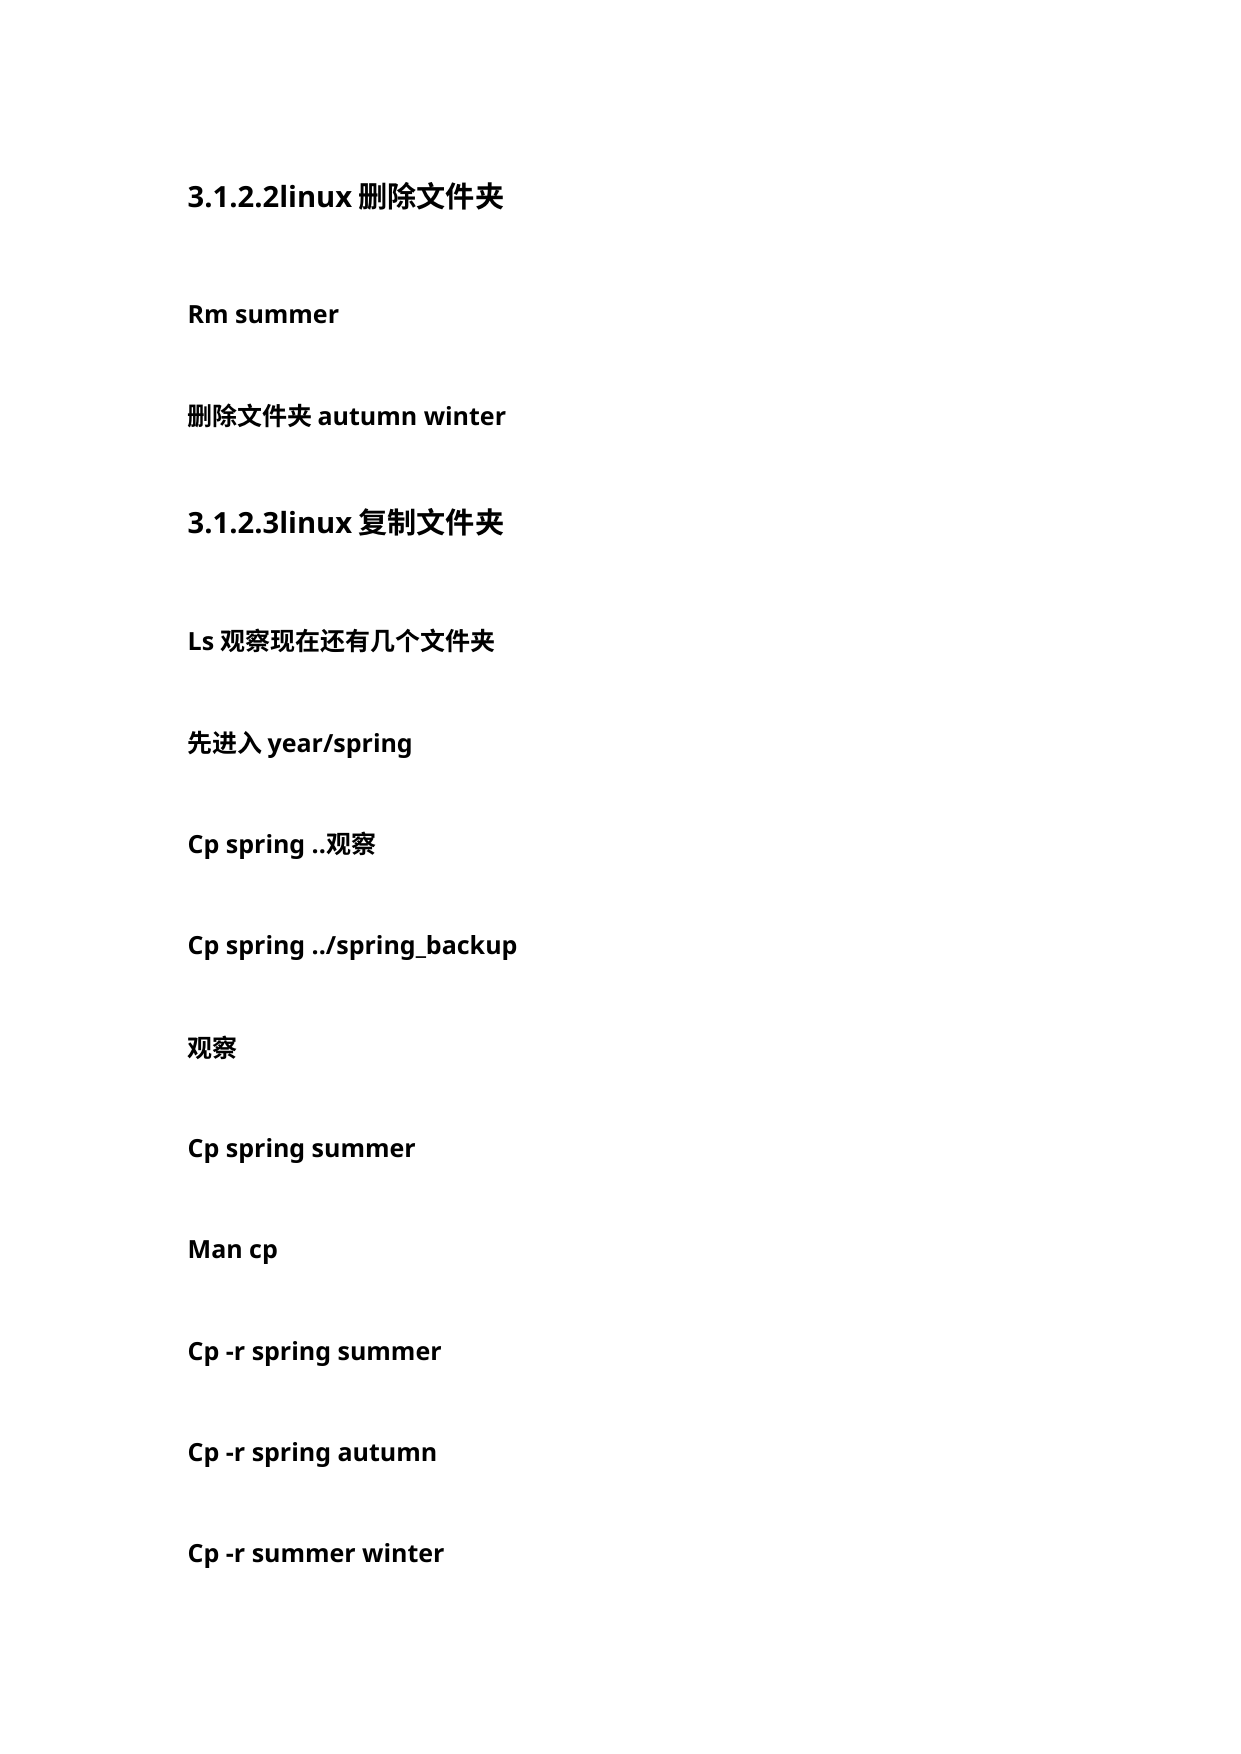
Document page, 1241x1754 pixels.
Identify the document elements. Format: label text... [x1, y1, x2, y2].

subtitle Man cp [187, 1217, 1053, 1282]
subtitle Cp spring ../spring_backup [187, 912, 1053, 977]
subtitle linux删除文件夹 [187, 162, 1053, 227]
subtitle Ls 观察现在还有几个文件夹 [187, 607, 1053, 672]
subtitle 先进入year/spring [187, 709, 1053, 774]
subtitle Cp spring ..观察 [187, 811, 1053, 876]
subtitle Cp -r spring summer [187, 1318, 1053, 1383]
subtitle 观察 [187, 1014, 1053, 1079]
subtitle 删除文件夹autumn winter [187, 382, 1053, 447]
subtitle linux复制文件夹 [187, 488, 1053, 553]
subtitle Cp -r spring autumn [187, 1419, 1053, 1484]
subtitle Cp -r summer winter [187, 1520, 1053, 1585]
subtitle Rm summer [187, 281, 1053, 346]
subtitle Cp spring summer [187, 1116, 1053, 1181]
